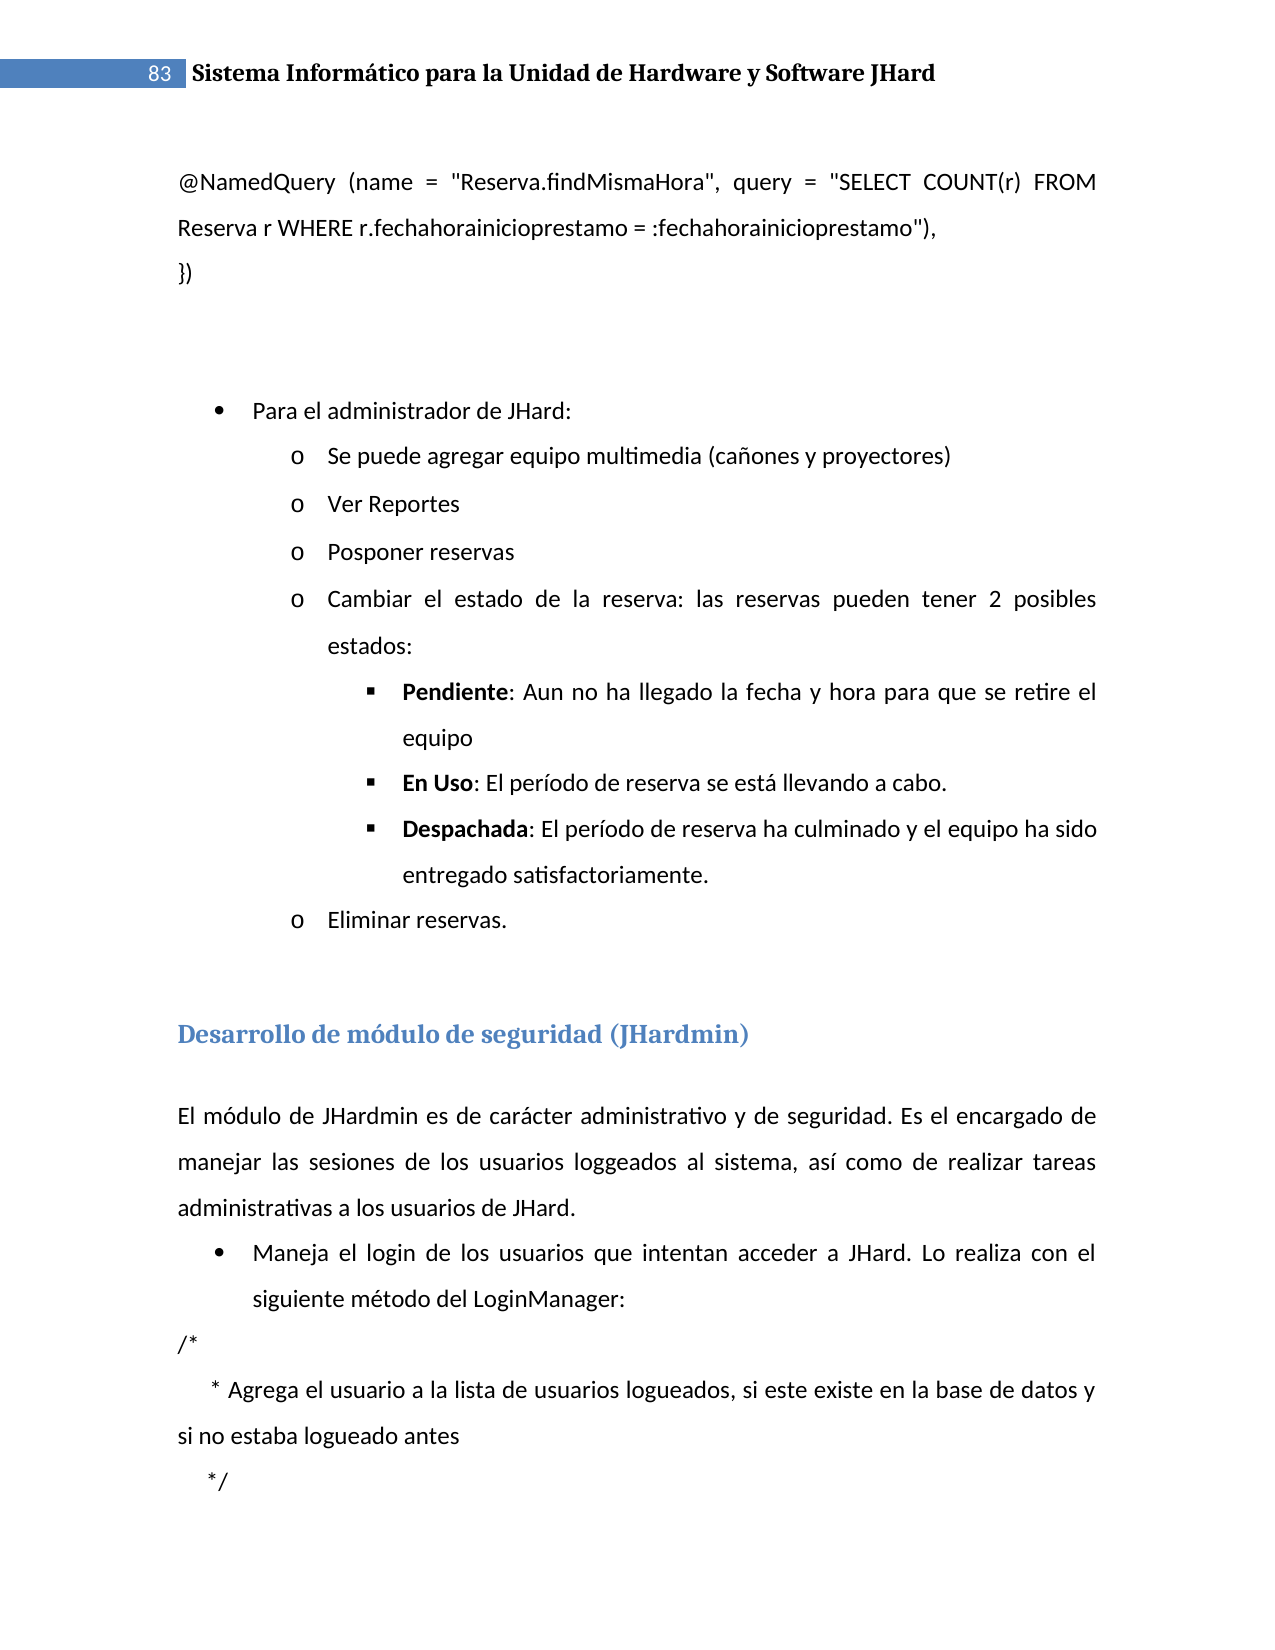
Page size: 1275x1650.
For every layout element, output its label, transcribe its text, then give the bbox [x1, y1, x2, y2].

list Posponer reservas [290, 536, 1098, 567]
text }) [177, 258, 1098, 288]
subtitle Desarrollo de módulo de seguridad (JHardmin) [177, 1019, 1098, 1050]
list Ver Reportes [290, 488, 1098, 520]
text @NamedQuery (name = "Reserva.findMismaHora", query = "SELECT COUNT(r) FROM Reserva r WHERE r.fechahorainicioprestamo = :fechahorainicioprestamo"), [177, 166, 1098, 242]
text El módulo de JHardmin es de carácter administrativo y de seguridad. Es el encargado de manejar las sesiones de los usuarios loggeados al sistema, así como de realizar tareas administrativas a los usuarios de JHard. [177, 1100, 1098, 1222]
list Eliminar reservas. [290, 905, 1098, 936]
text /* [177, 1329, 1098, 1359]
text */ [177, 1466, 1098, 1497]
text * Agrega el usuario a la lista de usuarios logueados, si este existe en la base de datos y si no estaba logueado antes [177, 1375, 1098, 1451]
list Maneja el login de los usuarios que intentan acceder a JHard. Lo realiza con el siguiente método del LoginManager: [215, 1237, 1098, 1314]
list Despachada: El período de reserva ha culminado y el equipo ha sido entregado satisfactoriamente. [365, 813, 1098, 889]
list Se puede agregar equipo multimedia (cañones y proyectores) [290, 441, 1098, 472]
list Cambiar el estado de la reserva: las reservas pueden tener 2 posibles estados: [290, 583, 1098, 661]
list Para el administrador de JHard: [215, 395, 1098, 425]
list En Uso: El período de reserva se está llevando a cabo. [365, 767, 1098, 798]
list Pendiente: Aun no ha llegado la fecha y hora para que se retire el equipo [365, 676, 1098, 752]
